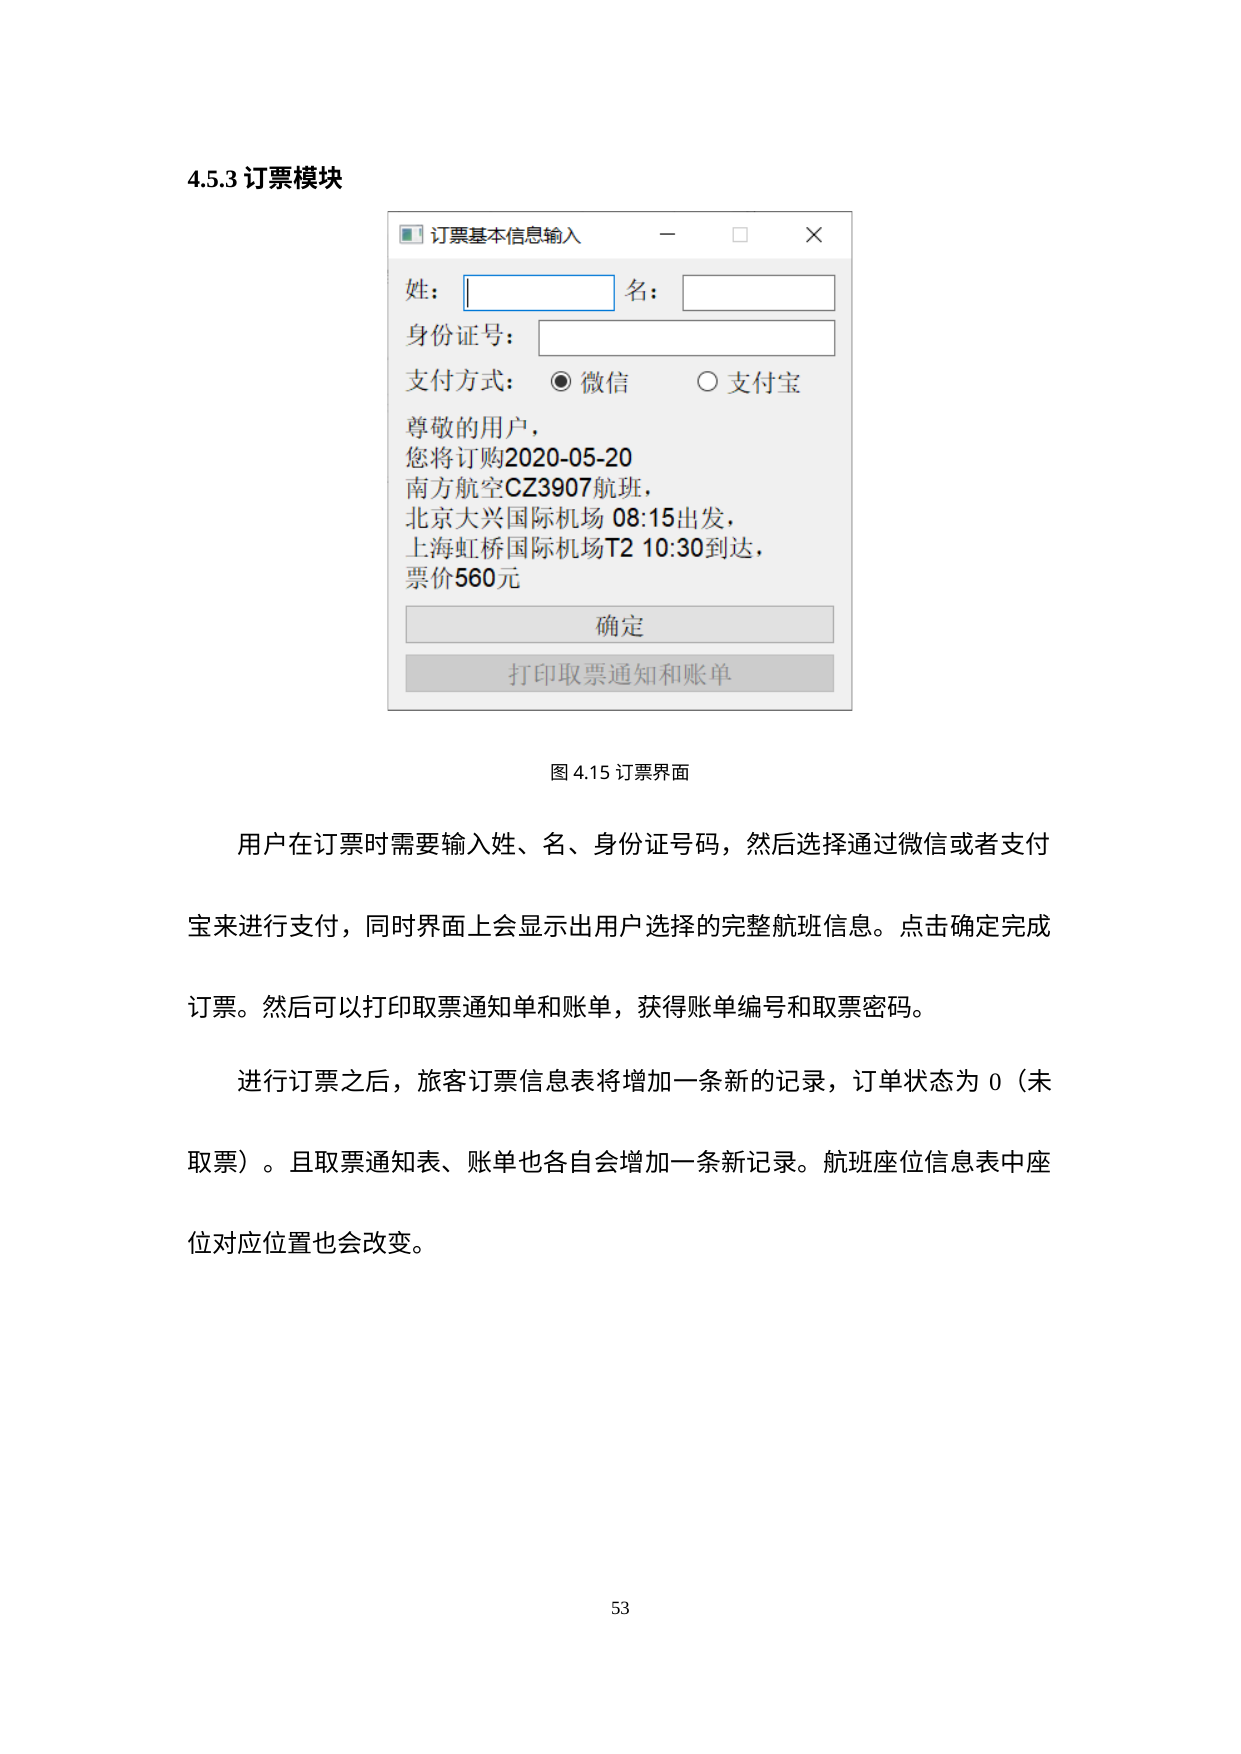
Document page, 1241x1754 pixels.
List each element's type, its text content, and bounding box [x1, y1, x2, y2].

picture [387, 211, 853, 711]
subtitle 4.5.3 订票模块 [187, 158, 1053, 195]
text 用户在订票时需要输入姓、名、身份证号码，然后选择通过微信或者支付宝来进行支付，同时界面上会显示出用户选择的完整航班信息。点击确定完成订票。然后可以打印取票通知单和账单，获得账单编号和取票密码。 [187, 810, 1053, 1038]
text 进行订票之后，旅客订票信息表将增加一条新的记录，订单状态为 0（未取票）。且取票通知表、账单也各自会增加一条新记录。航班座位信息表中座位对应位置也会改变。 [187, 1047, 1053, 1274]
text 图 4.15 订票界面 [187, 755, 1053, 787]
